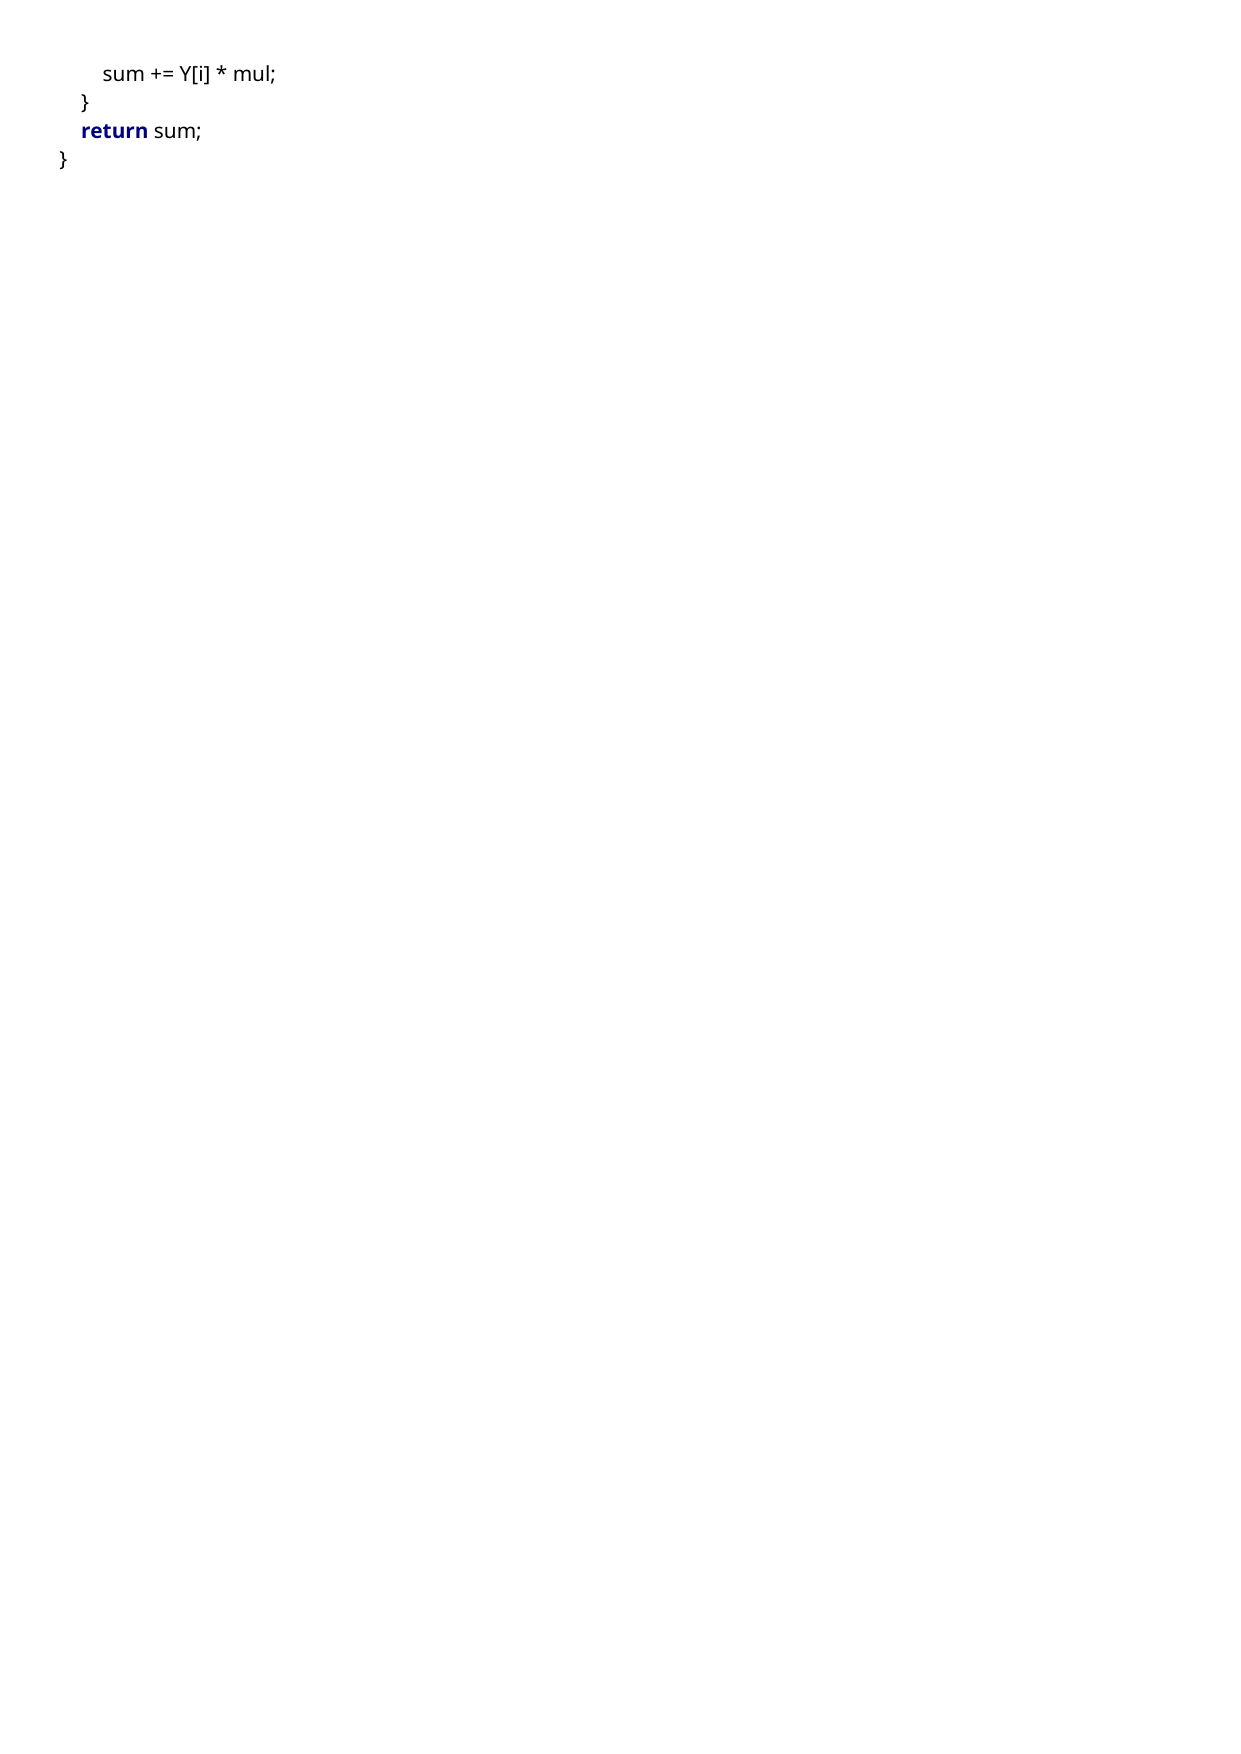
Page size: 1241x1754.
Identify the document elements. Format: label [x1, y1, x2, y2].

text [59, 59, 1181, 173]
